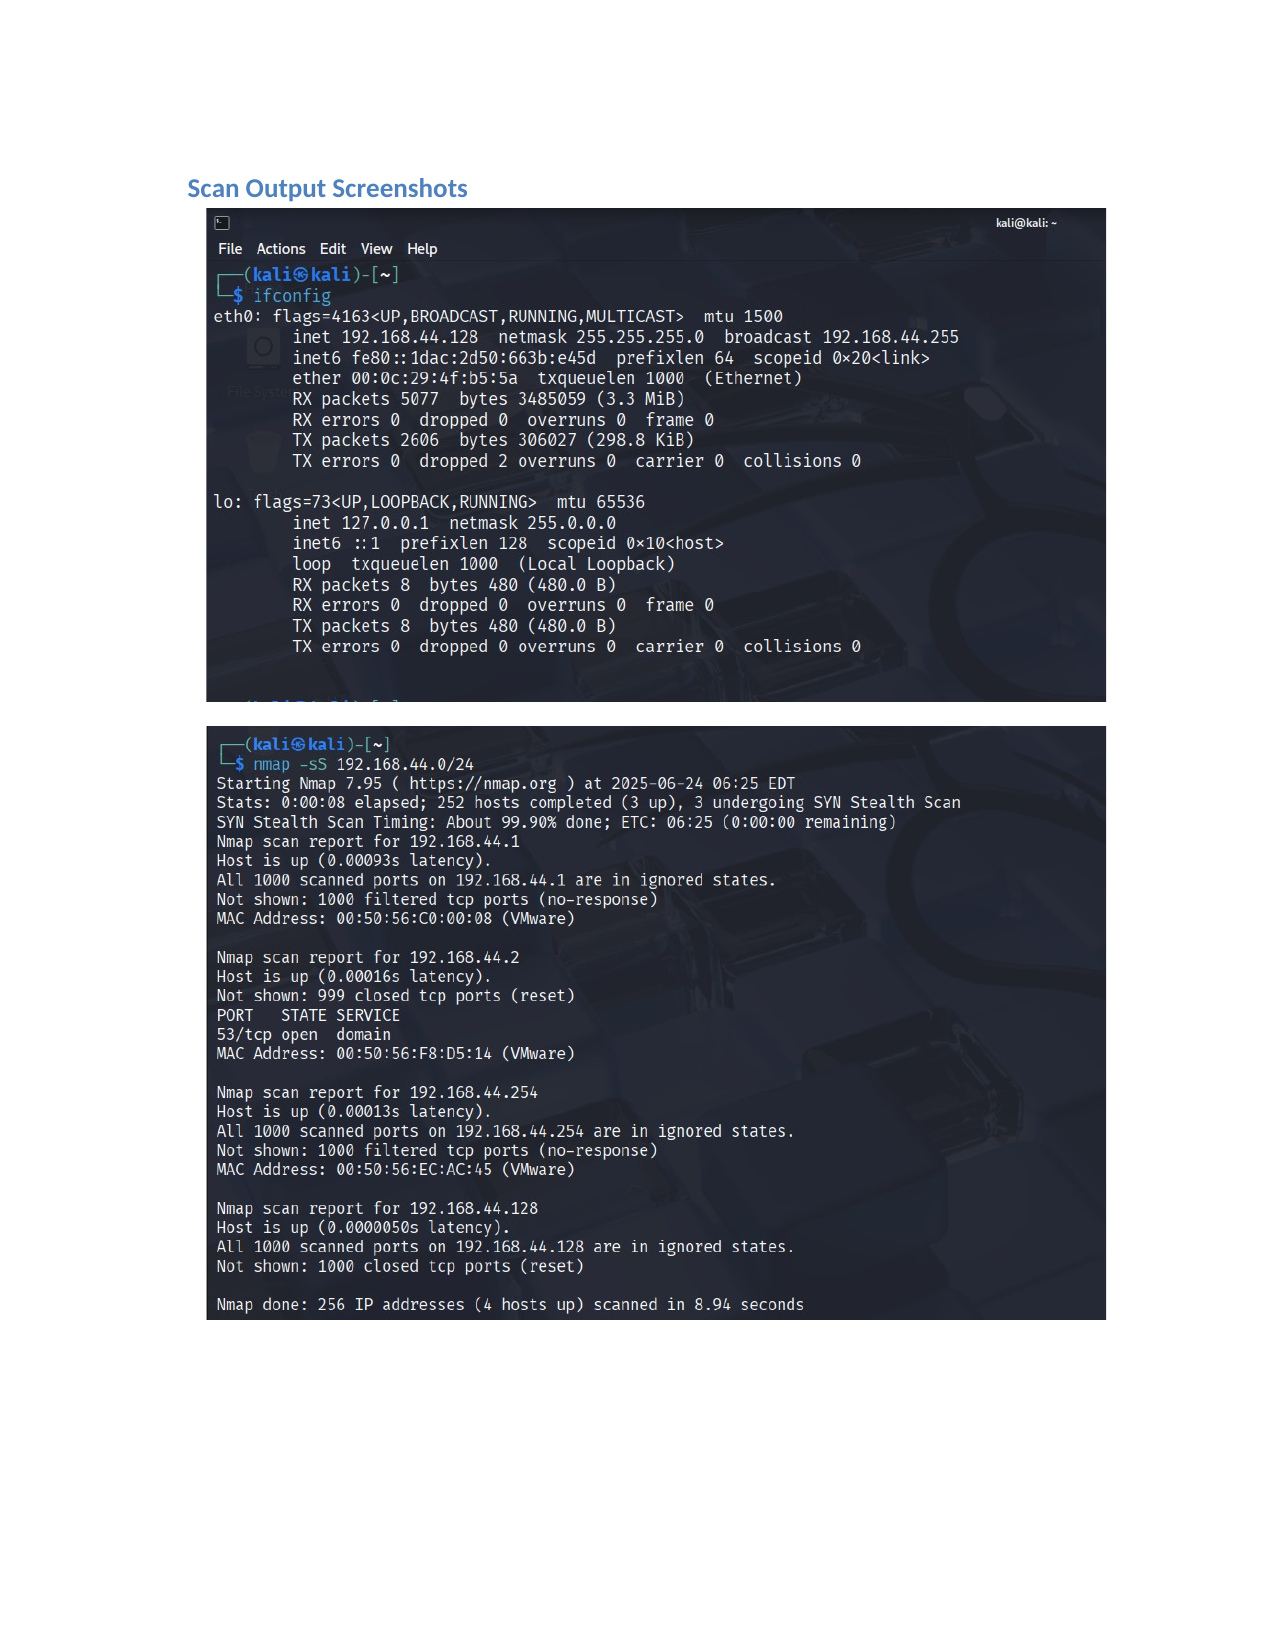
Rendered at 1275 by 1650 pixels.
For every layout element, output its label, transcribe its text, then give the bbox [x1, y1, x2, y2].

picture [206, 208, 1107, 702]
subtitle Scan Output Screenshots [187, 171, 1087, 204]
picture [206, 726, 1107, 1320]
